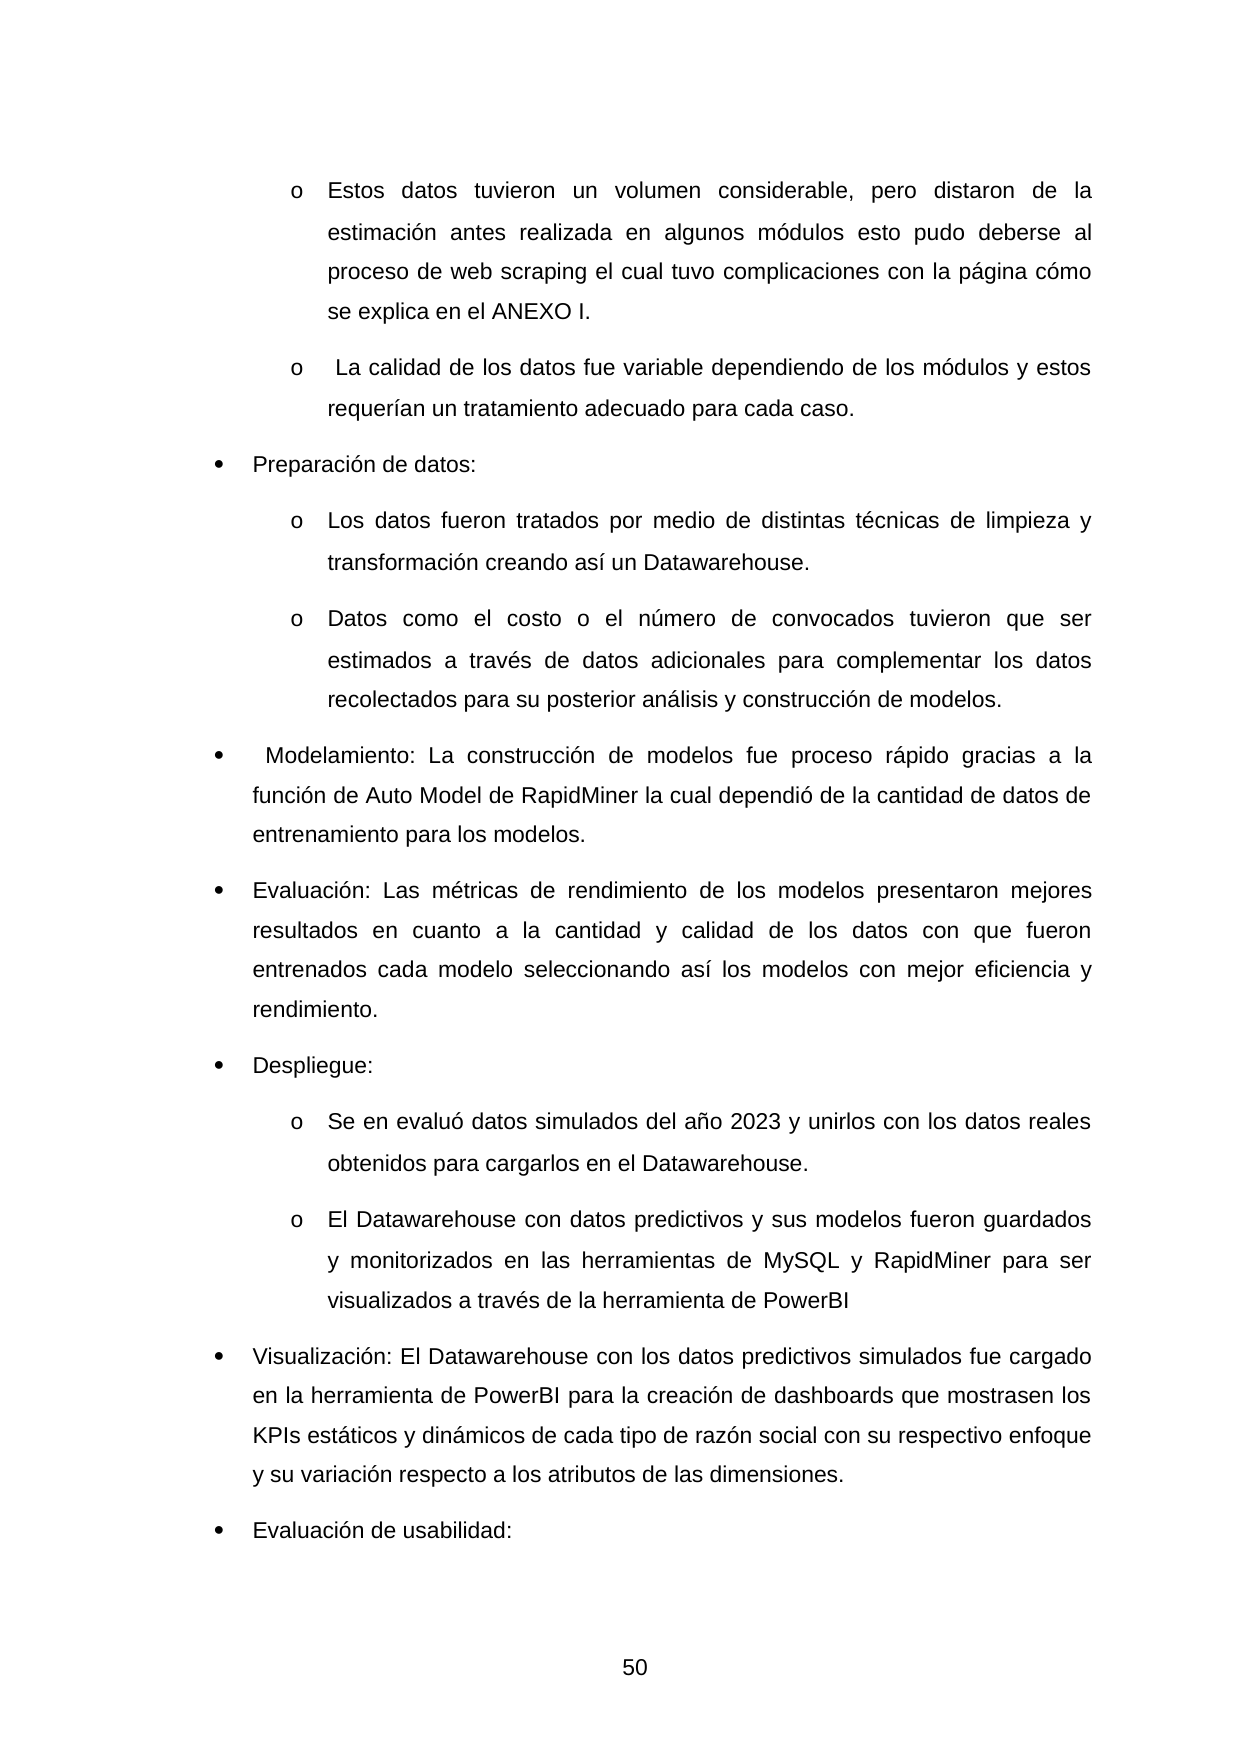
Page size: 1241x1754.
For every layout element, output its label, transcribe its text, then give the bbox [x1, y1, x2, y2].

list Datos como el costo o el número de convocados tuvieron que ser estimados a través de datos adicionales para complementar los datos recolectados para su posterior análisis y construcción de modelos. [290, 605, 1092, 712]
list Estos datos tuvieron un volumen considerable, pero distaron de la estimación antes realizada en algunos módulos esto pudo deberse al proceso de web scraping el cual tuvo complicaciones con la página cómo se explica en el ANEXO I. [290, 177, 1092, 324]
list Los datos fueron tratados por medio de distintas técnicas de limpieza y transformación creando así un Datawarehouse. [290, 507, 1092, 575]
list Visualización: El Datawarehouse con los datos predictivos simulados fue cargado en la herramienta de PowerBI para la creación de dashboards que mostrasen los KPIs estáticos y dinámicos de cada tipo de razón social con su respectivo enfoque y su variación respecto a los atributos de las dimensiones. [215, 1343, 1092, 1487]
list Se en evaluó datos simulados del año 2023 y unirlos con los datos reales obtenidos para cargarlos en el Datawarehouse. [290, 1108, 1092, 1176]
list Preparación de datos: [215, 451, 1092, 478]
list Evaluación de usabilidad: [215, 1517, 1092, 1544]
list El Datawarehouse con datos predictivos y sus modelos fueron guardados y monitorizados en las herramientas de MySQL y RapidMiner para ser visualizados a través de la herramienta de PowerBI [290, 1206, 1092, 1313]
list La calidad de los datos fue variable dependiendo de los módulos y estos requerían un tratamiento adecuado para cada caso. [290, 354, 1092, 422]
list Despliegue: [215, 1052, 1092, 1078]
list Evaluación: Las métricas de rendimiento de los modelos presentaron mejores resultados en cuanto a la cantidad y calidad de los datos con que fueron entrenados cada modelo seleccionando así los modelos con mejor eficiencia y rendimiento. [215, 877, 1092, 1022]
list Modelamiento: La construcción de modelos fue proceso rápido gracias a la función de Auto Model de RapidMiner la cual dependió de la cantidad de datos de entrenamiento para los modelos. [215, 742, 1092, 847]
